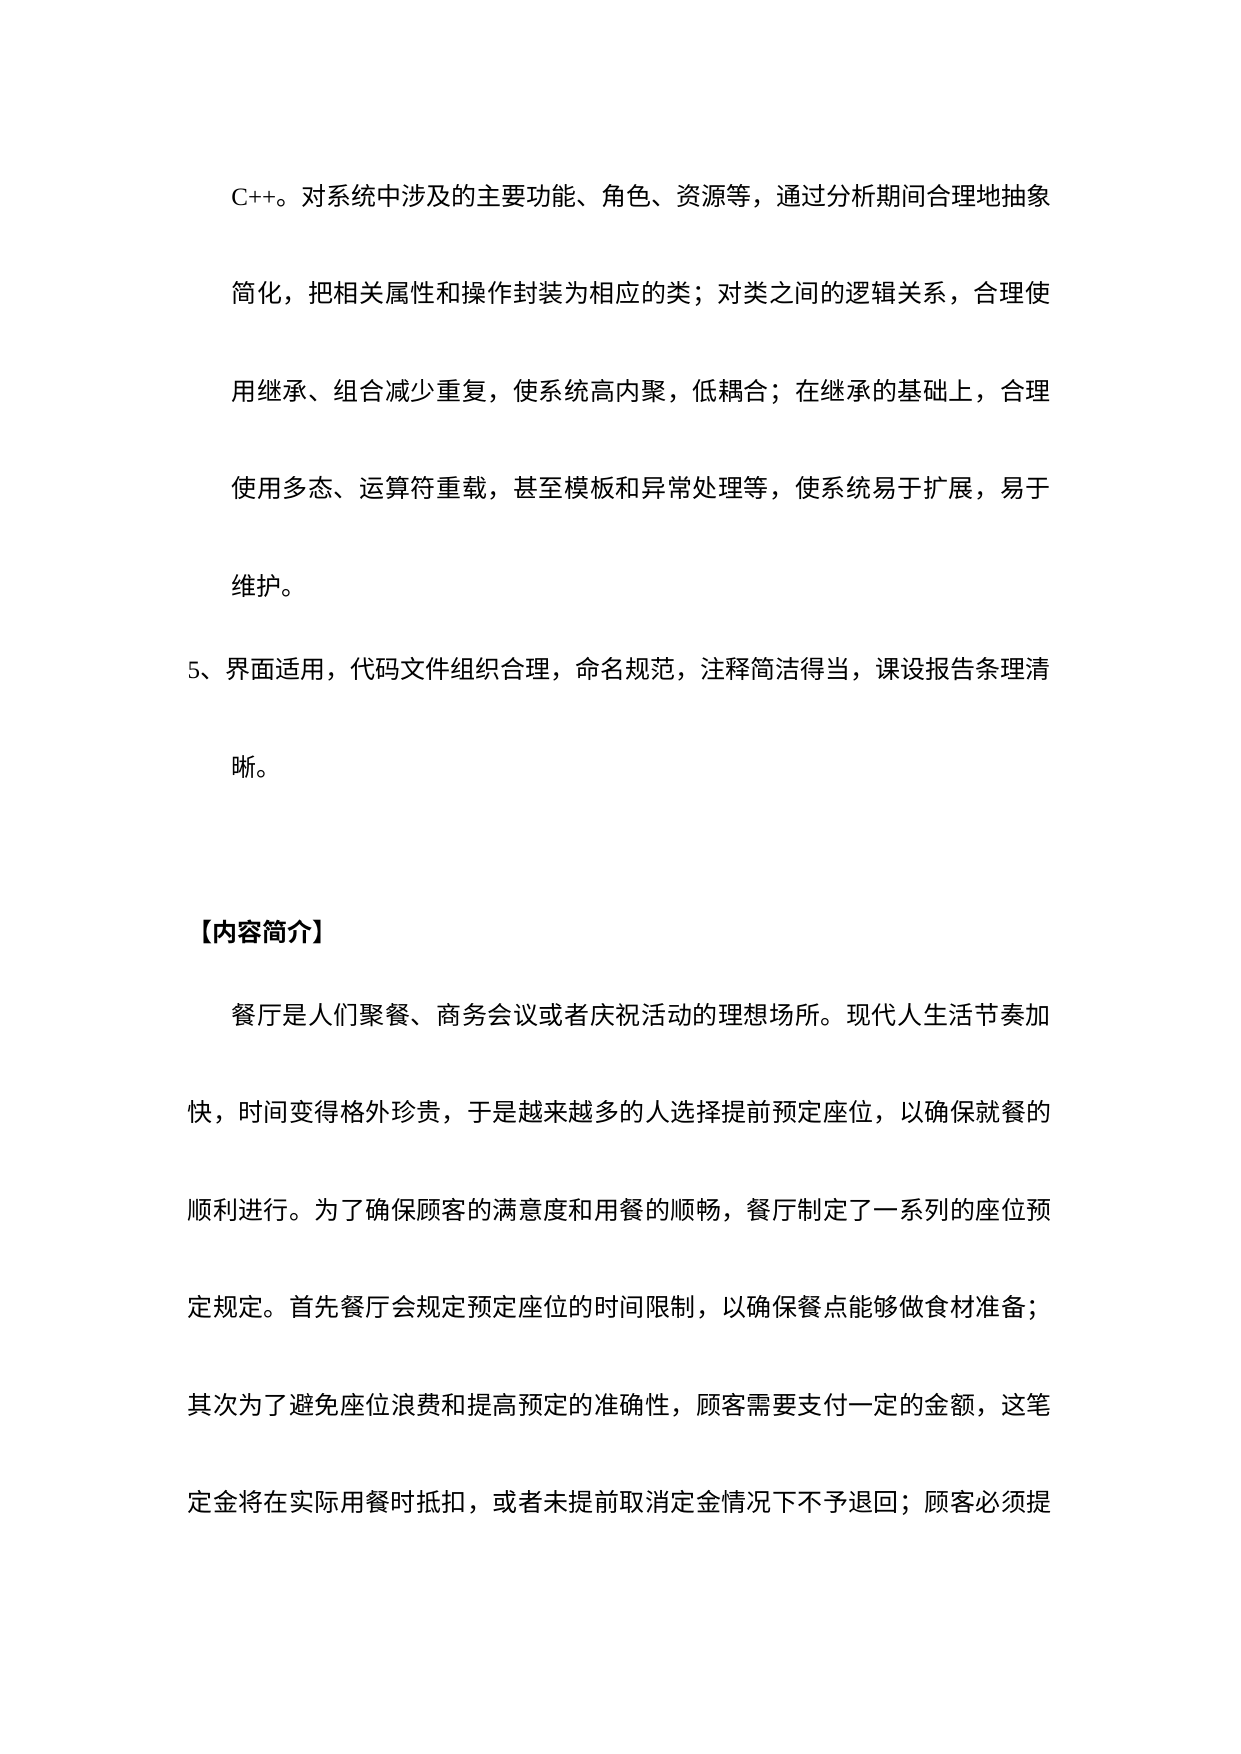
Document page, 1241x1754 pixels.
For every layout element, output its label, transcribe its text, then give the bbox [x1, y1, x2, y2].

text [187, 162, 1053, 617]
text 【内容简介】 [187, 898, 1053, 963]
text 5、界面适用，代码文件组织合理，命名规范，注释简洁得当，课设报告条理清晰。 [187, 635, 1053, 798]
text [187, 981, 1053, 1533]
